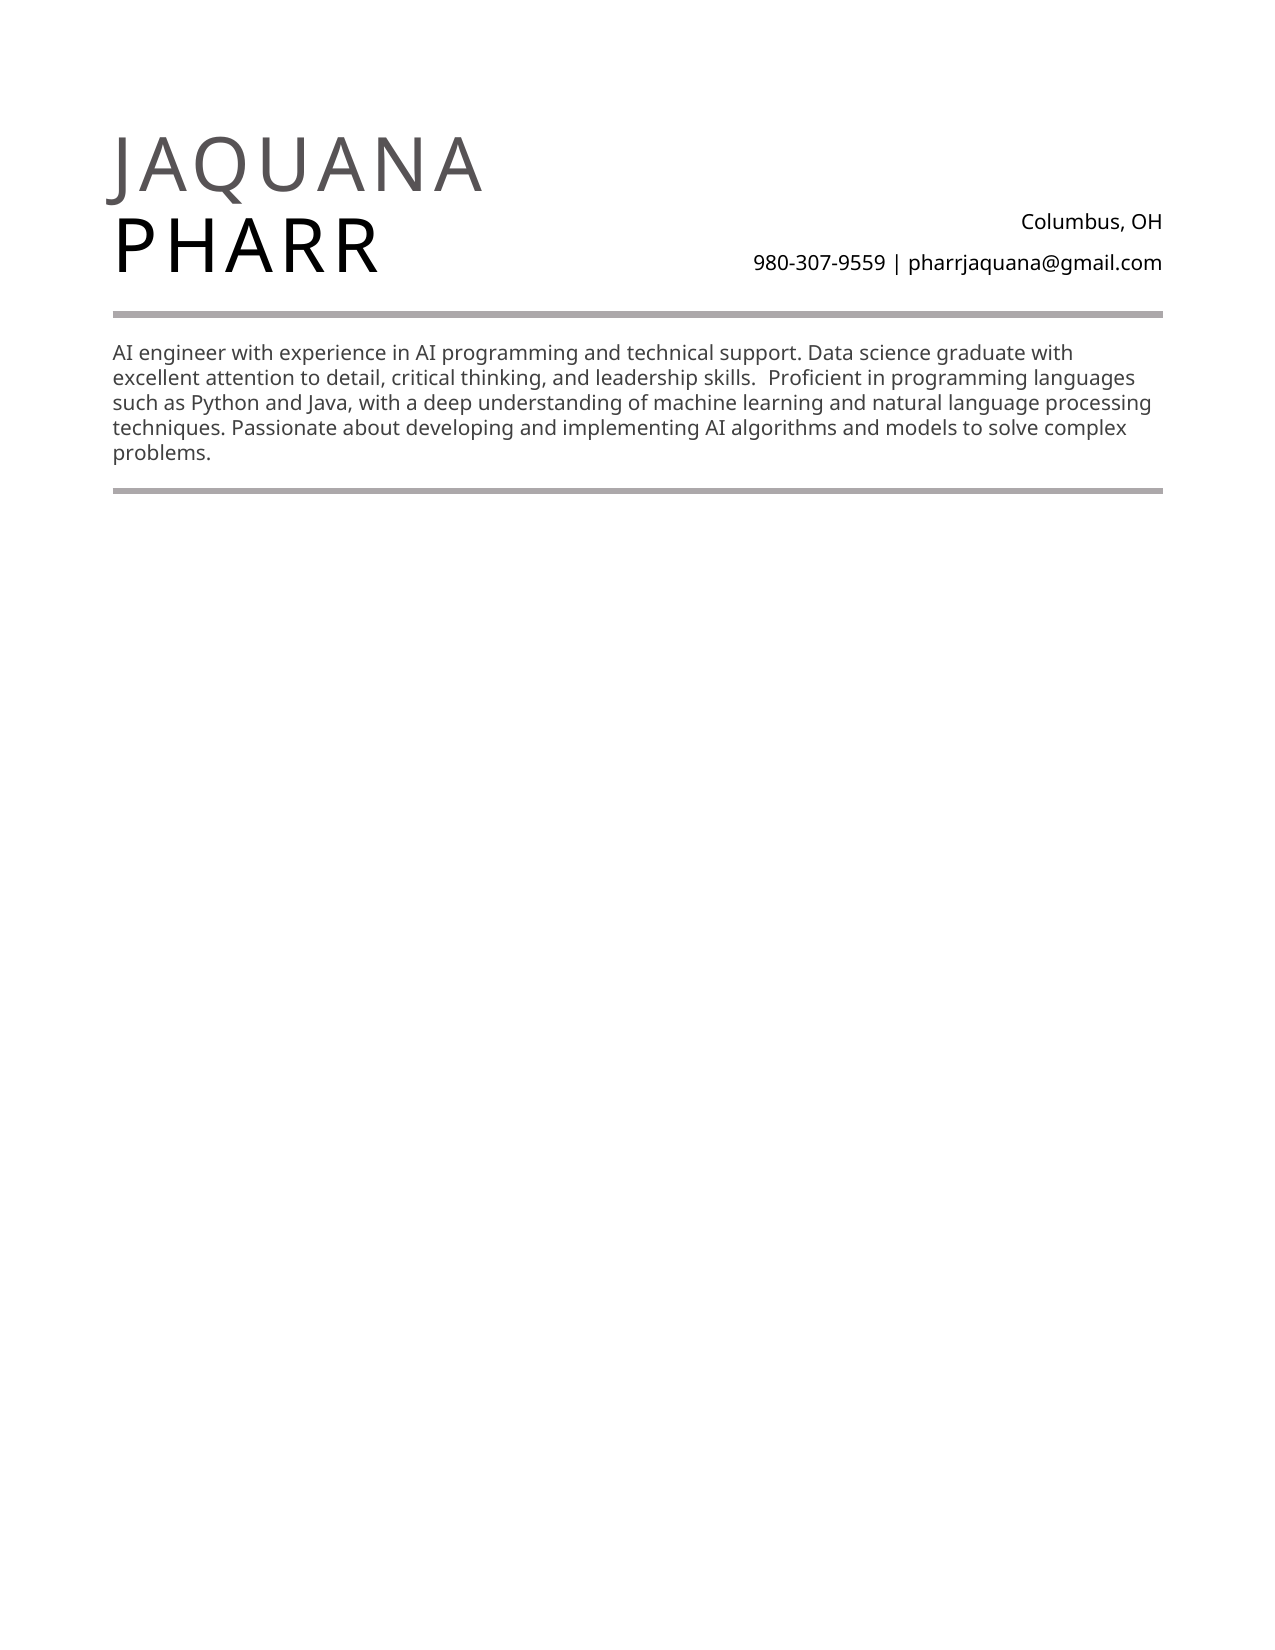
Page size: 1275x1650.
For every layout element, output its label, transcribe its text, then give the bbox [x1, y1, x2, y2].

table_header Columbus, OH 980-307-9559 | pharrjaquana@gmail.com [643, 103, 1162, 311]
table_header jaquana pharr [113, 103, 642, 311]
table_cell AI engineer with experience in AI programming and technical support. Data science graduate with excellent attention to detail, critical thinking, and leadership skills. Proficient in programming languages such as Python and Java, with a deep understanding of machine learning and natural language processing techniques. Passionate about developing and implementing AI algorithms and models to solve complex problems. [113, 318, 1162, 488]
